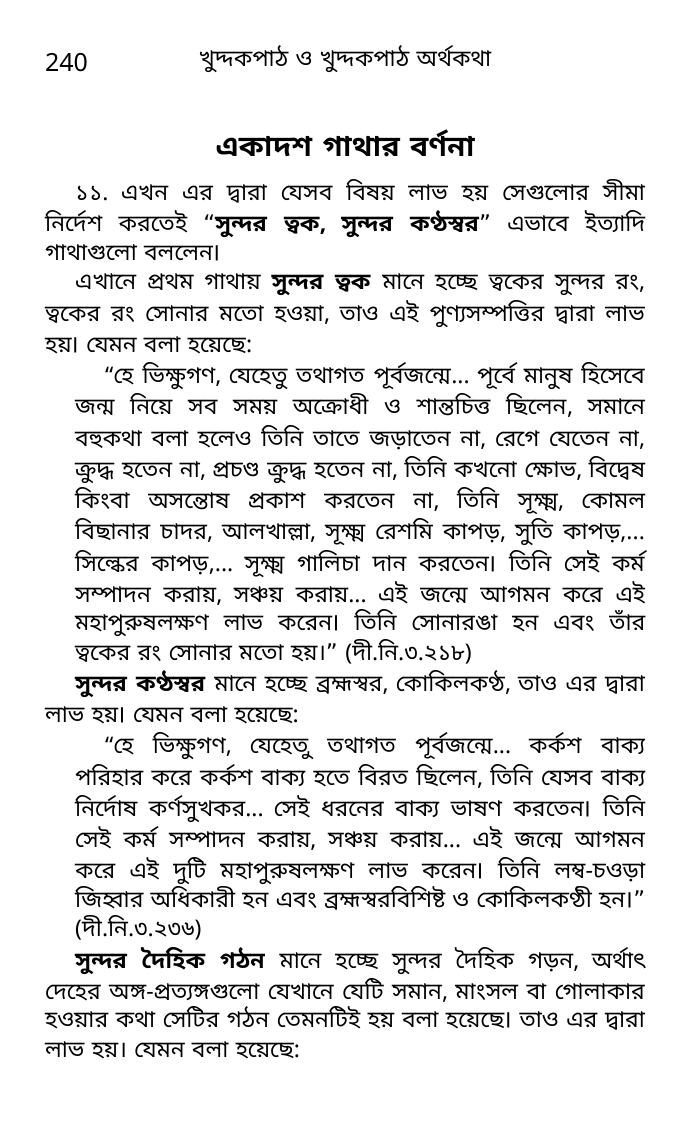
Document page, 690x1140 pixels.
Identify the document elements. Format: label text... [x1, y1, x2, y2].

subtitle একাদশ গাথার বর্ণনা [45, 130, 645, 164]
text “হে ভিক্ষুগণ, যেহেতু তথাগত পূর্বজন্মে... কর্কশ বাক্য পরিহার করে কর্কশ বাক্য হতে বিরত ছিলেন, তিনি যেসব বাক্য নির্দোষ কর্ণসুখকর... সেই ধরনের বাক্য ভাষণ করতেন। তিনি সেই কর্ম সম্পাদন করায়, সঞ্চয় করায়... এই জন্মে আগমন করে এই দুটি মহাপুরুষলক্ষণ লাভ করেন। তিনি লম্ব-চওড়া জিহ্বার অধিকারী হন এবং ব্রহ্মস্বরবিশিষ্ট ও কোকিলকণ্ঠী হন।” (দী.নি.৩.২৩৬) [75, 729, 645, 944]
text এখানে প্রথম গাথায় সুন্দর ত্বক মানে হচ্ছে ত্বকের সুন্দর রং, ত্বকের রং সোনার মতো হওয়া, তাও এই পুণ্যসম্পত্তির দ্বারা লাভ হয়। যেমন বলা হয়েছে: [45, 265, 645, 359]
text “হে ভিক্ষুগণ, যেহেতু তথাগত পূর্বজন্মে... পূর্বে মানুষ হিসেবে জন্ম নিয়ে সব সময় অক্রোধী ও শান্তচিত্ত ছিলেন, সমানে বহুকথা বলা হলেও তিনি তাতে জড়াতেন না, রেগে যেতেন না, ক্রুদ্ধ হতেন না, প্রচণ্ড ক্রুদ্ধ হতেন না, তিনি কখনো ক্ষোভ, বিদ্বেষ কিংবা অসন্তোষ প্রকাশ করতেন না, তিনি সূক্ষ্ম, কোমল বিছানার চাদর, আলখাল্লা, সূক্ষ্ম রেশমি কাপড়, সুতি কাপড়,... সিল্কের কাপড়,... সূক্ষ্ম গালিচা দান করতেন। তিনি সেই কর্ম সম্পাদন করায়, সঞ্চয় করায়... এই জন্মে আগমন করে এই মহাপুরুষলক্ষণ লাভ করেন। তিনি সোনারঙা হন এবং তাঁর ত্বকের রং সোনার মতো হয়।” (দী.নি.৩.২১৮) [75, 359, 645, 667]
text সুন্দর কণ্ঠস্বর মানে হচ্ছে ব্রহ্মস্বর, কোকিলকণ্ঠ, তাও এর দ্বারা লাভ হয়। যেমন বলা হয়েছে: [45, 667, 645, 729]
text সুন্দর দৈহিক গঠন মানে হচ্ছে সুন্দর দৈহিক গড়ন, অর্থাৎ দেহের অঙ্গ-প্রত্যঙ্গগুলো যেখানে যেটি সমান, মাংসল বা গোলাকার হওয়ার কথা সেটির গঠন তেমনটিই হয় বলা হয়েছে। তাও এর দ্বারা লাভ হয়। যেমন বলা হয়েছে: [45, 944, 645, 1064]
text ১১. এখন এর দ্বারা যেসব বিষয় লাভ হয় সেগুলোর সীমা নির্দেশ করতেই “সুন্দর ত্বক, সুন্দর কণ্ঠস্বর” এভাবে ইত্যাদি গাথাগুলো বললেন। [45, 176, 645, 265]
